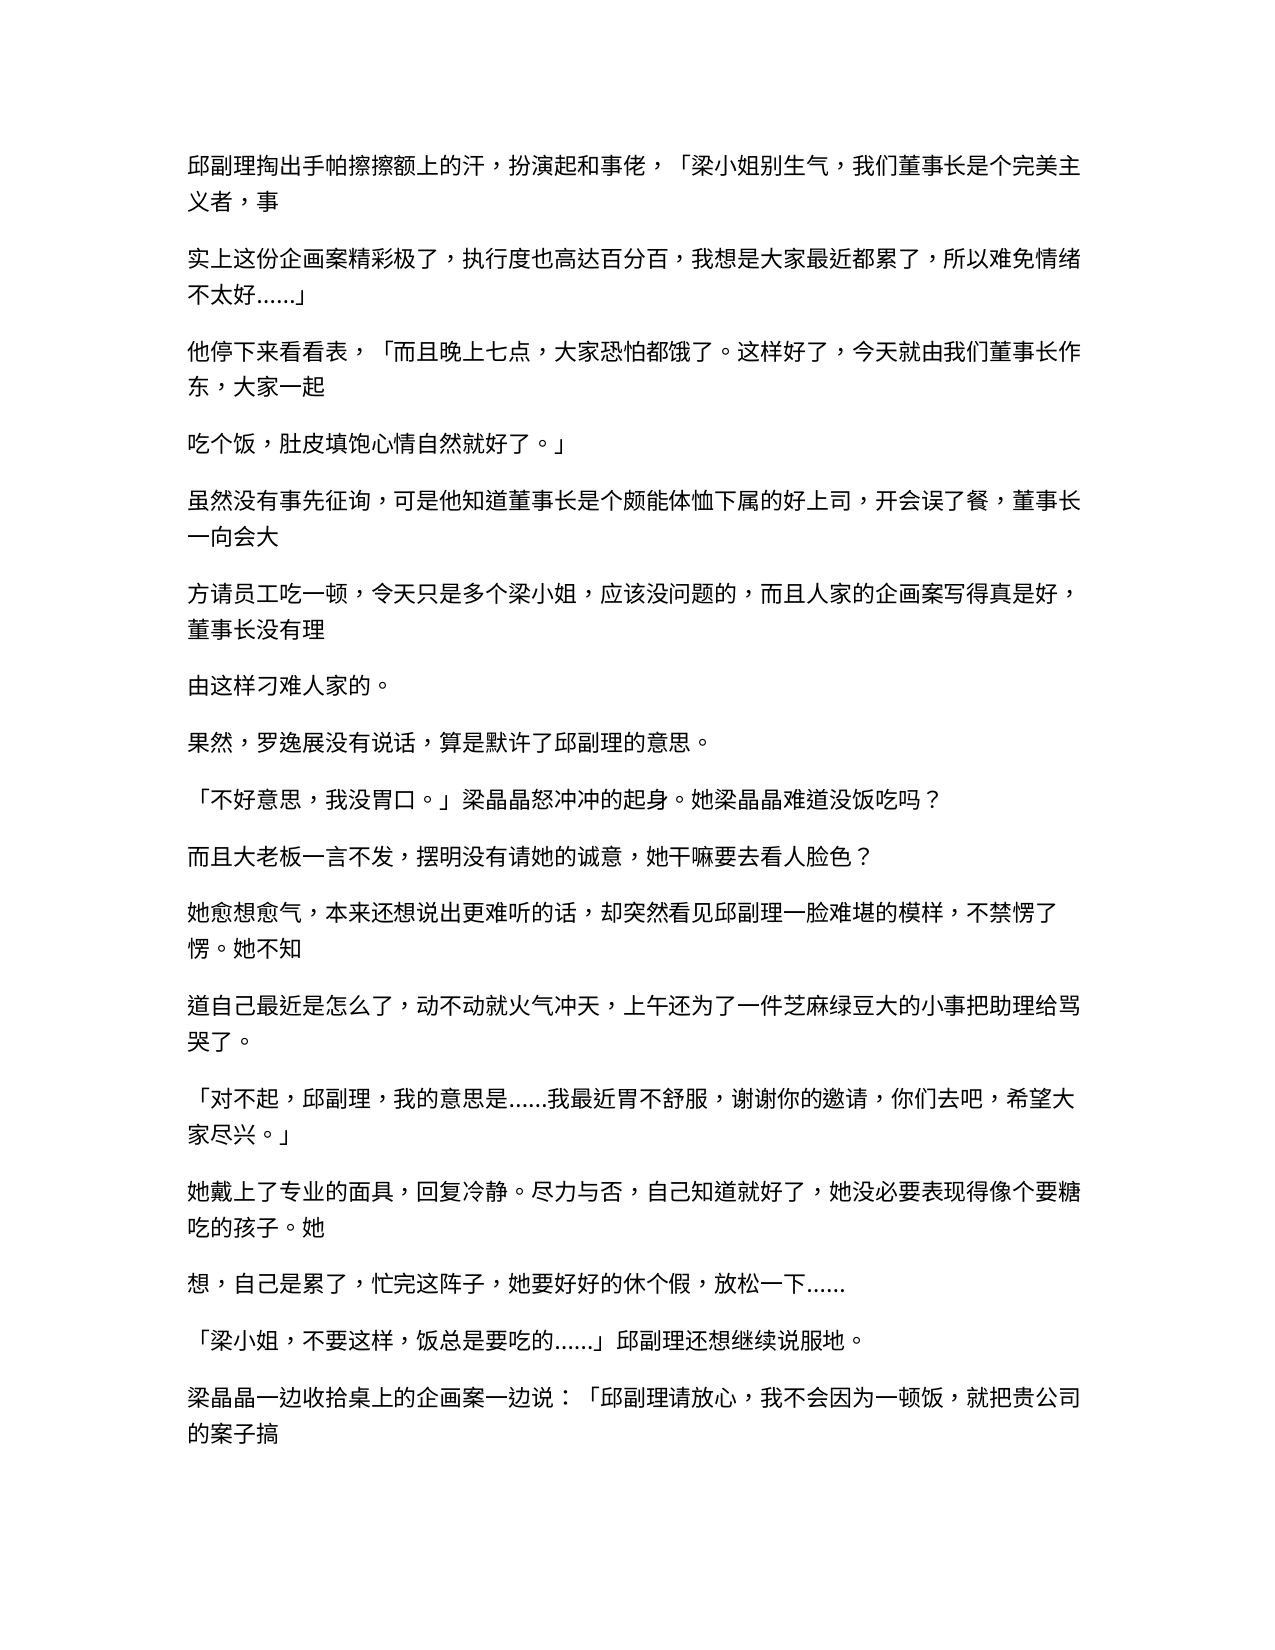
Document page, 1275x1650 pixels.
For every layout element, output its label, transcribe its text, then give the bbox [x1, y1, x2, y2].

text 她戴上了专业的面具，回复冷静。尽力与否，自己知道就好了，她没必要表现得像个要糖吃的孩子。她 [187, 1176, 1087, 1243]
text 他停下来看看表，「而且晚上七点，大家恐怕都饿了。这样好了，今天就由我们董事长作东，大家一起 [187, 335, 1087, 403]
text 梁晶晶一边收拾桌上的企画案一边说：「邱副理请放心，我不会因为一顿饭，就把贵公司的案子搞 [187, 1382, 1087, 1449]
text 「梁小姐，不要这样，饭总是要吃的……」邱副理还想继续说服地。 [187, 1325, 1087, 1356]
text 「对不起，邱副理，我的意思是……我最近胃不舒服，谢谢你的邀请，你们去吧，希望大家尽兴。」 [187, 1083, 1087, 1150]
text 果然，罗逸展没有说话，算是默许了邱副理的意思。 [187, 727, 1087, 758]
text 实上这份企画案精彩极了，执行度也高达百分百，我想是大家最近都累了，所以难免情绪不太好……」 [187, 243, 1087, 310]
text 邱副理掏出手帕擦擦额上的汗，扮演起和事佬，「梁小姐别生气，我们董事长是个完美主义者，事 [187, 150, 1087, 217]
text 吃个饭，肚皮填饱心情自然就好了。」 [187, 428, 1087, 459]
text 「不好意思，我没胃口。」梁晶晶怒冲冲的起身。她梁晶晶难道没饭吃吗？ [187, 784, 1087, 815]
text 想，自己是累了，忙完这阵子，她要好好的休个假，放松一下…… [187, 1268, 1087, 1299]
text 道自己最近是怎么了，动不动就火气冲天，上午还为了一件芝麻绿豆大的小事把助理给骂哭了。 [187, 990, 1087, 1057]
text 虽然没有事先征询，可是他知道董事长是个颇能体恤下属的好上司，开会误了餐，董事长一向会大 [187, 485, 1087, 552]
text 由这样刁难人家的。 [187, 670, 1087, 702]
text 而且大老板一言不发，摆明没有请她的诚意，她干嘛要去看人脸色？ [187, 841, 1087, 872]
text 她愈想愈气，本来还想说出更难听的话，却突然看见邱副理一脸难堪的模样，不禁愣了愣。她不知 [187, 897, 1087, 964]
text 方请员工吃一顿，令天只是多个梁小姐，应该没问题的，而且人家的企画案写得真是好，董事长没有理 [187, 578, 1087, 645]
